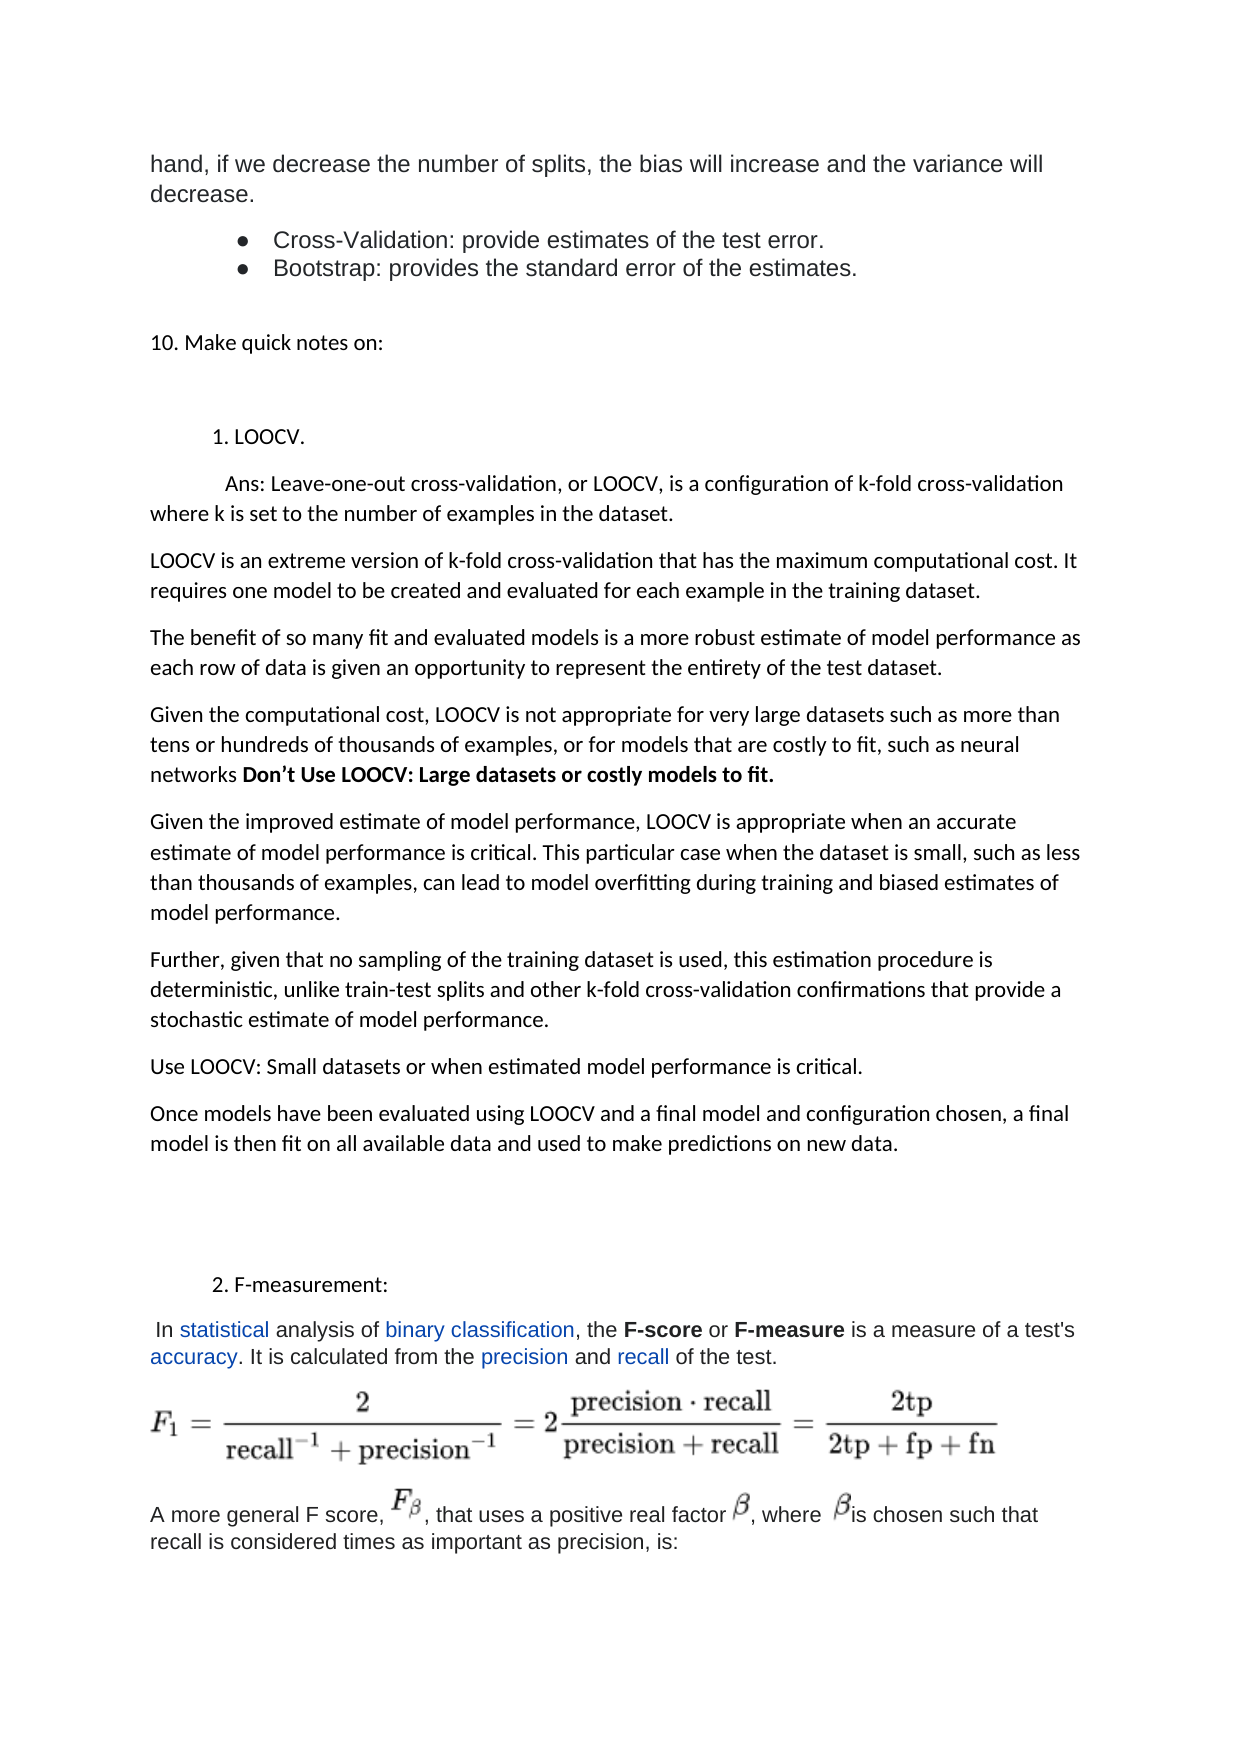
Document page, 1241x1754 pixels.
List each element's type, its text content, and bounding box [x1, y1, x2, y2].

text 2. F-measurement: [150, 1270, 1090, 1298]
list Bootstrap: provides the standard error of the estimates. [235, 254, 1090, 281]
text Given the improved estimate of model performance, LOOCV is appropriate when an accurate estimate of model performance is critical. This particular case when the dataset is small, such as less than thousands of examples, can lead to model overfitting during training and biased estimates of model performance. [150, 807, 1090, 926]
picture [833, 1491, 851, 1523]
text In statistical analysis of binary classification, the F-score or F-measure is a measure of a test's accuracy. It is calculated from the precision and recall of the test. [150, 1317, 1090, 1369]
text Further, given that no sampling of the training dataset is used, this estimation procedure is deterministic, unlike train-test splits and other k-fold cross-validation confirmations that provide a stochastic estimate of model performance. [150, 945, 1090, 1033]
text 1. LOOCV. [150, 422, 1090, 450]
text The benefit of so many fit and evaluated models is a more robust estimate of model performance as each row of data is given an opportunity to represent the entirety of the test dataset. [150, 623, 1090, 681]
text A more general F score, , that uses a positive real factor , where is chosen such that recall is considered times as important as precision, is: [150, 1486, 1090, 1554]
picture [150, 1387, 1001, 1468]
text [150, 150, 1090, 207]
text Ans: Leave-one-out cross-validation, or LOOCV, is a configuration of k-fold cross-validation where k is set to the number of examples in the dataset. [150, 469, 1090, 527]
text LOOCV is an extreme version of k-fold cross-validation that has the maximum computational cost. It requires one model to be created and evaluated for each example in the training dataset. [150, 546, 1090, 604]
text Use LOOCV: Small datasets or when estimated model performance is critical. [150, 1052, 1090, 1080]
text 10. Make quick notes on: [150, 328, 1090, 356]
list Cross-Validation: provide estimates of the test error. [235, 226, 1090, 254]
text Once models have been evaluated using LOOCV and a final model and configuration chosen, a final model is then fit on all available data and used to make predictions on new data. [150, 1099, 1090, 1157]
text Given the computational cost, LOOCV is not appropriate for very large datasets such as more than tens or hundreds of thousands of examples, or for models that are costly to fit, such as neural networks Don’t Use LOOCV: Large datasets or costly models to fit. [150, 700, 1090, 789]
picture [390, 1486, 424, 1523]
picture [732, 1491, 750, 1523]
